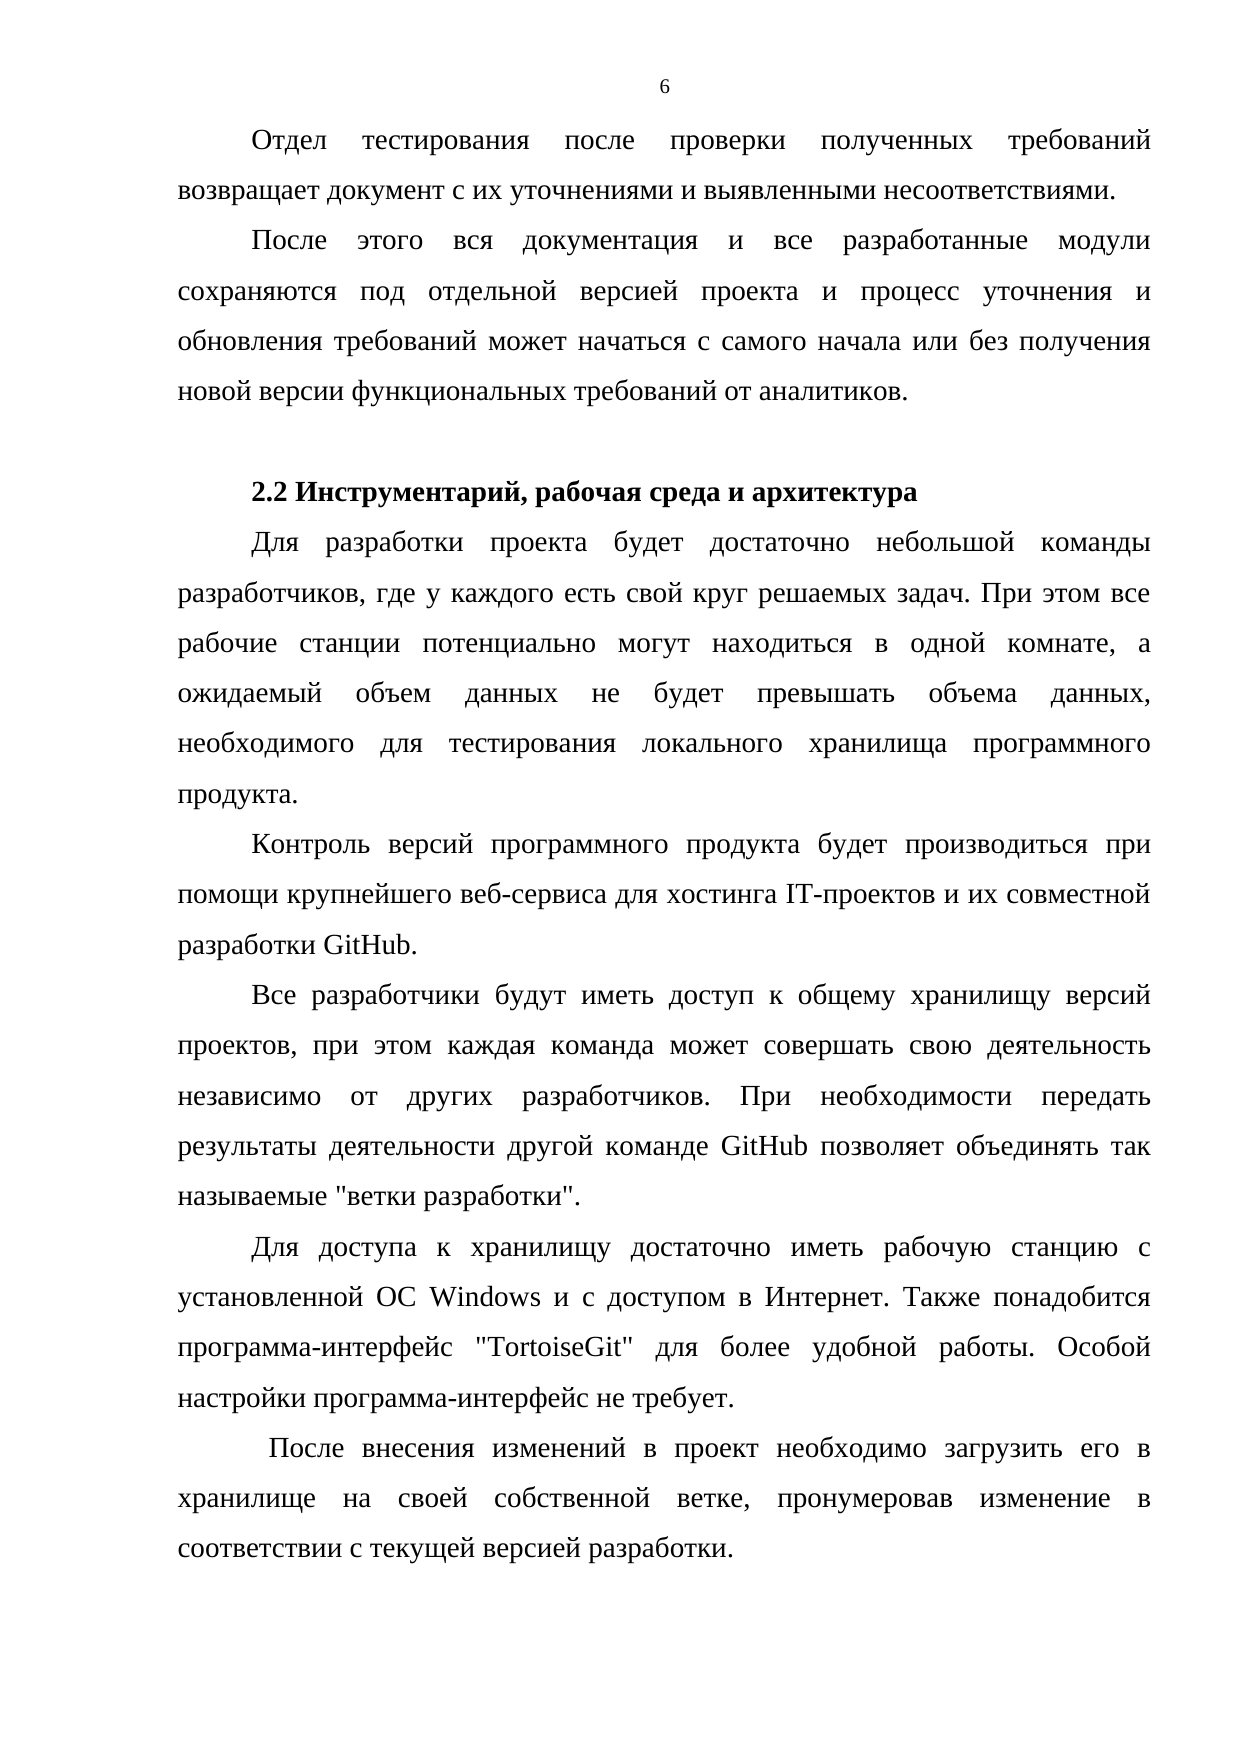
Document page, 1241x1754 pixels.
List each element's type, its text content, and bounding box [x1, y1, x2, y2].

text Для разработки проекта будет достаточно небольшой команды разработчиков, где у каждого есть свой круг решаемых задач. При этом все рабочие станции потенциально могут находиться в одной комнате, а ожидаемый объем данных не будет превышать объема данных, необходимого для тестирования локального хранилища программного продукта. [177, 524, 1152, 809]
text Все разработчики будут иметь доступ к общему хранилищу версий проектов, при этом каждая команда может совершать свою деятельность независимо от других разработчиков. При необходимости передать результаты деятельности другой команде GitHub позволяет объединять так называемые "ветки разработки". [177, 977, 1152, 1212]
text 2.2 Инструментарий, рабочая среда и архитектура [177, 474, 1152, 508]
text Отдел тестирования после проверки полученных требований возвращает документ с их уточнениями и выявленными несоответствиями. [177, 122, 1152, 206]
text После внесения изменений в проект необходимо загрузить его в хранилище на своей собственной ветке, пронумеровав изменение в соответствии с текущей версией разработки. [177, 1430, 1152, 1564]
text Для доступа к хранилищу достаточно иметь рабочую станцию с установленной ОС Windows и с доступом в Интернет. Также понадобится программа-интерфейс "TortoiseGit" для более удобной работы. Особой настройки программа-интерфейс не требует. [177, 1229, 1152, 1413]
text Контроль версий программного продукта будет производиться при помощи крупнейшего веб-сервиса для хостинга IT-проектов и их совместной разработки GitHub. [177, 826, 1152, 960]
text После этого вся документация и все разработанные модули сохраняются под отдельной версией проекта и процесс уточнения и обновления требований может начаться с самого начала или без получения новой версии функциональных требований от аналитиков. [177, 222, 1152, 407]
